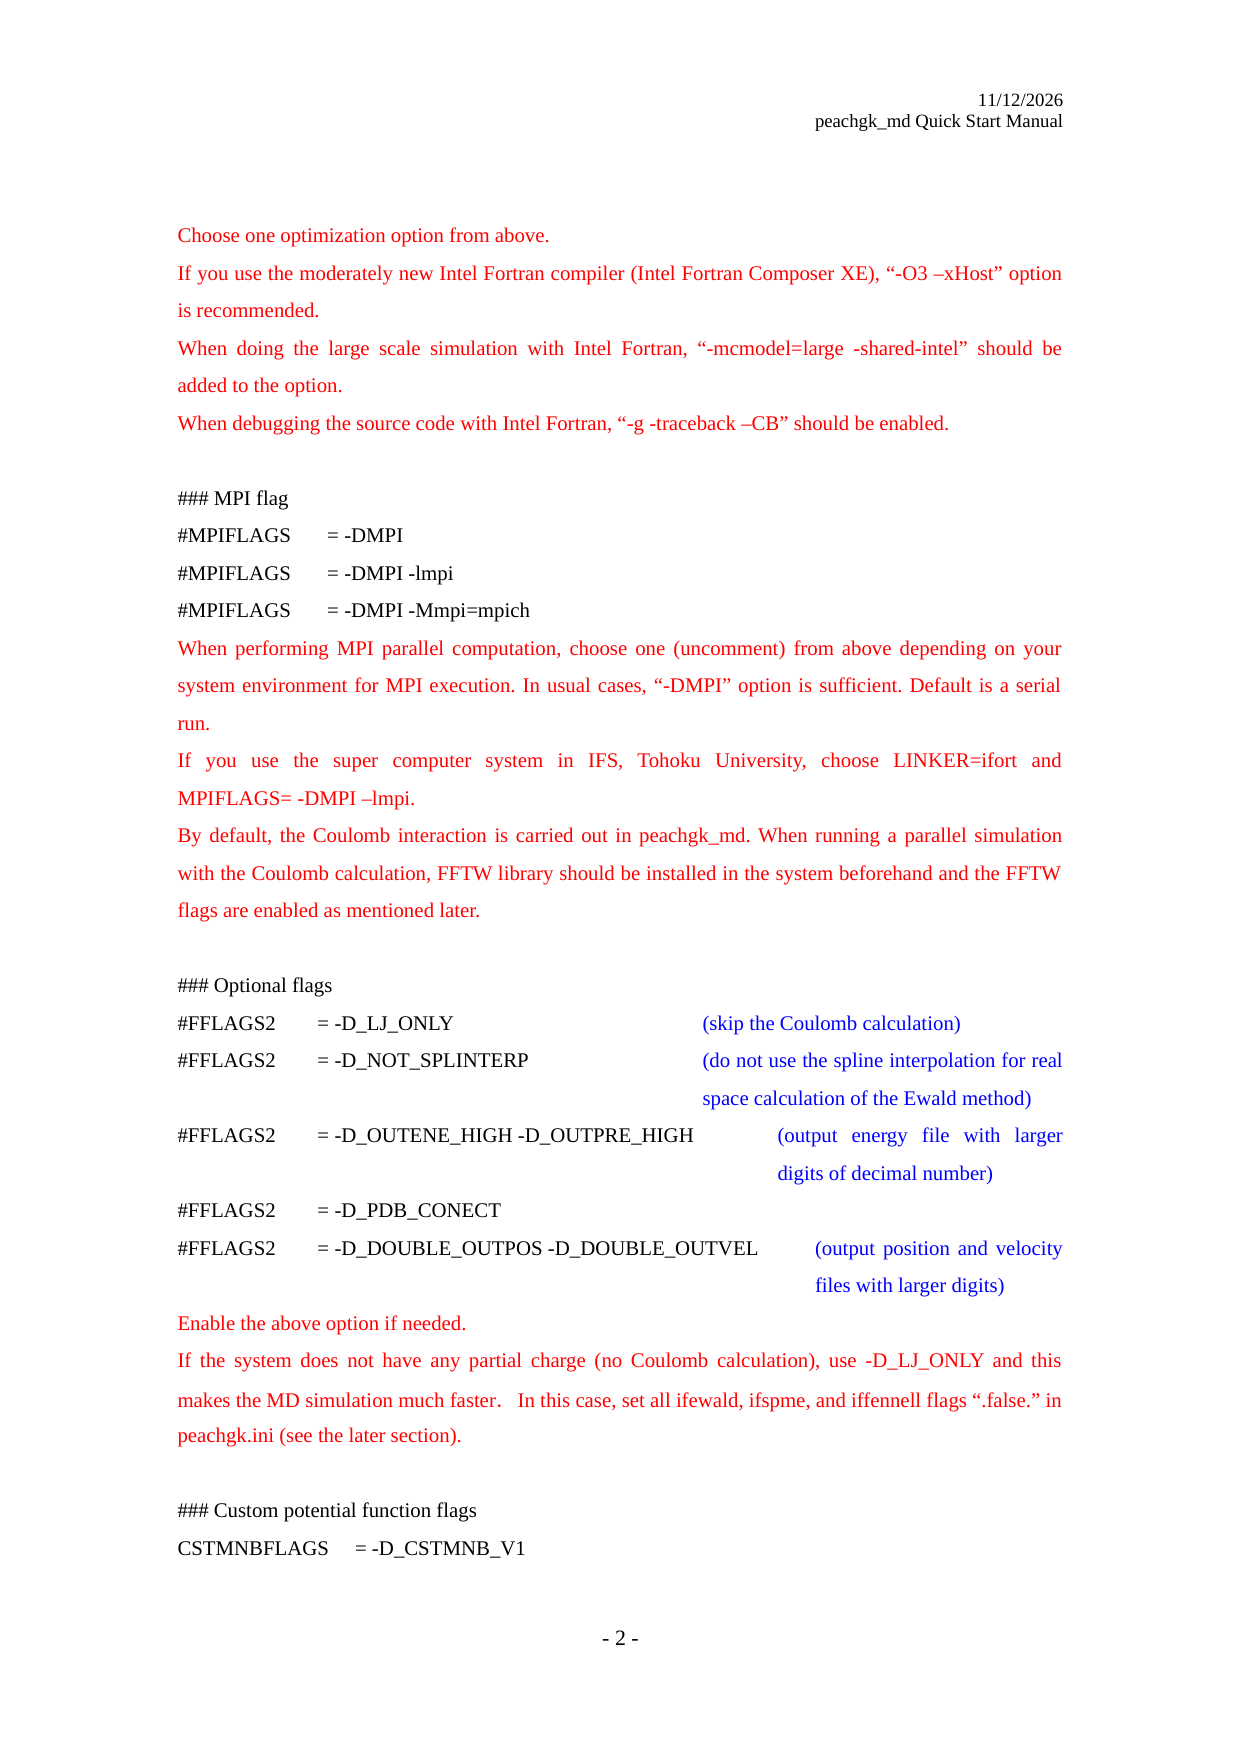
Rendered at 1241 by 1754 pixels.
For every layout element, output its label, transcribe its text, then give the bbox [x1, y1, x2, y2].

text If you use the moderately new Intel Fortran compiler (Intel Fortran Composer XE), “-O3 –xHost” option is recommended. [177, 254, 1063, 329]
text ### Optional flags [177, 967, 1063, 1004]
text By default, the Coulomb interaction is carried out in peachgk_md. When running a parallel simulation with the Coulomb calculation, FFTW library should be installed in the system beforehand and the FFTW flags are enabled as mentioned later. [177, 817, 1063, 929]
text #FFLAGS2 = -D_LJ_ONLY (skip the Coulomb calculation) [177, 1004, 1063, 1042]
text #MPIFLAGS = -DMPI -Mmpi=mpich [177, 592, 1063, 629]
text If you use the super computer system in IFS, Tohoku University, choose LINKER=ifort and MPIFLAGS= -DMPI –lmpi. [177, 742, 1063, 817]
text When doing the large scale simulation with Intel Fortran, “-mcmodel=large -shared-intel” should be added to the option. [177, 329, 1063, 404]
text If the system does not have any partial charge (no Coulomb calculation), use -D_LJ_ONLY and this makes the MD simulation much faster．In this case, set all ifewald, ifspme, and iffennell flags “.false.” in peachgk.ini (see the later section). [177, 1342, 1063, 1454]
text #MPIFLAGS = -DMPI [177, 517, 1063, 554]
text #FFLAGS2 = -D_OUTENE_HIGH -D_OUTPRE_HIGH (output energy file with larger digits of decimal number) [177, 1117, 1063, 1192]
text Enable the above option if needed. [177, 1304, 1063, 1342]
text #FFLAGS2 = -D_NOT_SPLINTERP (do not use the spline interpolation for real space calculation of the Ewald method) [177, 1042, 1063, 1117]
text CSTMNBFLAGS = -D_CSTMNB_V1 [177, 1529, 1063, 1567]
text When performing MPI parallel computation, choose one (uncomment) from above depending on your system environment for MPI execution. In usual cases, “-DMPI” option is sufficient. Default is a serial run. [177, 629, 1063, 742]
text #FFLAGS2 = -D_DOUBLE_OUTPOS -D_DOUBLE_OUTVEL (output position and velocity files with larger digits) [177, 1229, 1063, 1304]
text ### Custom potential function flags [177, 1492, 1063, 1529]
text Choose one optimization option from above. [177, 217, 1063, 254]
text #MPIFLAGS = -DMPI -lmpi [177, 554, 1063, 592]
text #FFLAGS2 = -D_PDB_CONECT [177, 1192, 1063, 1229]
text ### MPI flag [177, 479, 1063, 517]
text When debugging the source code with Intel Fortran, “-g -traceback –CB” should be enabled. [177, 404, 1063, 442]
